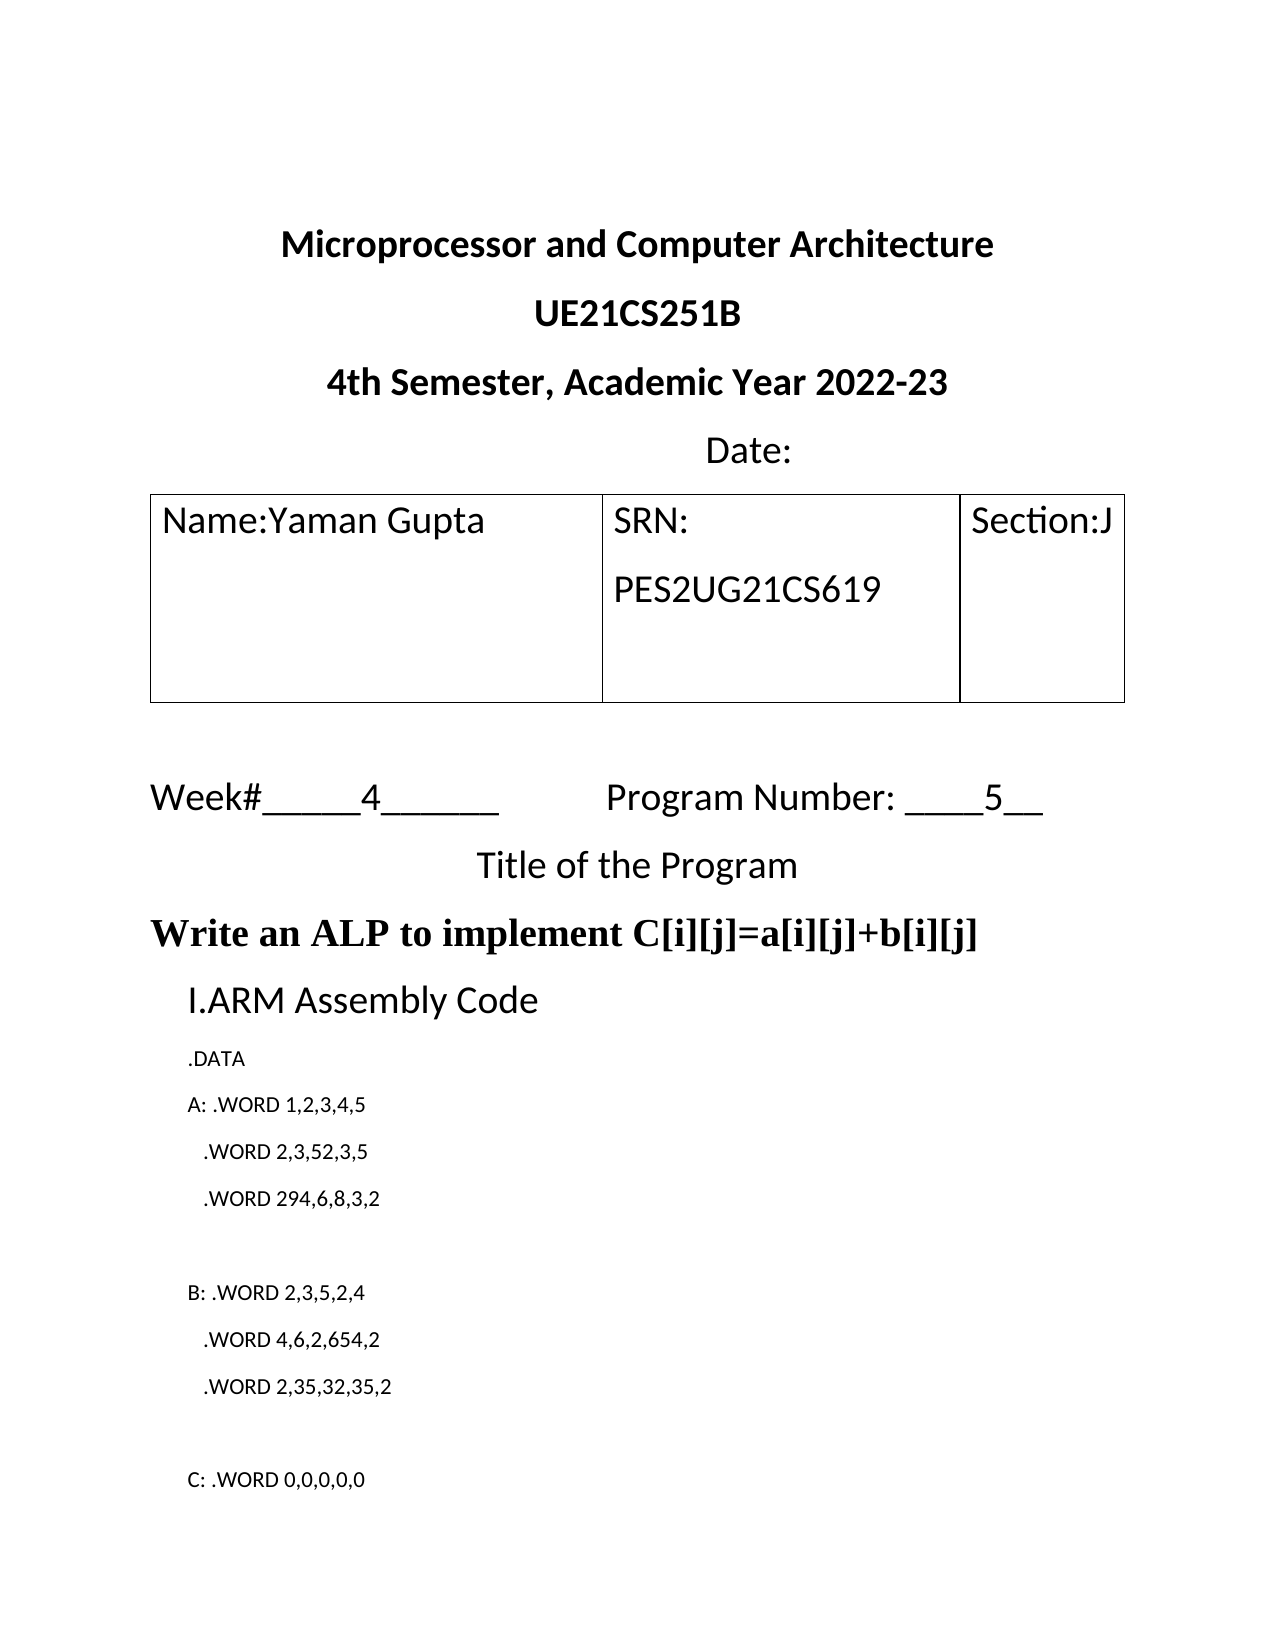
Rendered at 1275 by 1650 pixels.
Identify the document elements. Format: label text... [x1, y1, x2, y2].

text Week#_____4______ Program Number: ____5__ [150, 771, 1125, 820]
text Microprocessor and Computer Architecture [150, 219, 1125, 267]
text Date: [150, 425, 1125, 474]
table_header Name:Yaman Gupta [151, 495, 602, 702]
text A: .WORD 1,2,3,4,5 [150, 1091, 1125, 1119]
table_header SRN: PES2UG21CS619 [603, 495, 959, 702]
text C: .WORD 0,0,0,0,0 [150, 1466, 1125, 1494]
text .WORD 2,35,32,35,2 [150, 1372, 1125, 1400]
text Title of the Program [150, 840, 1125, 889]
text .WORD 4,6,2,654,2 [150, 1325, 1125, 1353]
text .WORD 2,3,52,3,5 [150, 1137, 1125, 1166]
text I.ARM Assembly Code [150, 975, 1125, 1023]
table_header Section:J [961, 495, 1124, 702]
text 4th Semester, Academic Year 2022-23 [150, 357, 1125, 405]
text B: .WORD 2,3,5,2,4 [150, 1278, 1125, 1306]
text UE21CS251B [150, 288, 1125, 336]
text Write an ALP to implement C[i][j]=a[i][j]+b[i][j] [150, 909, 1125, 955]
text .DATA [150, 1044, 1125, 1072]
text .WORD 294,6,8,3,2 [150, 1184, 1125, 1212]
